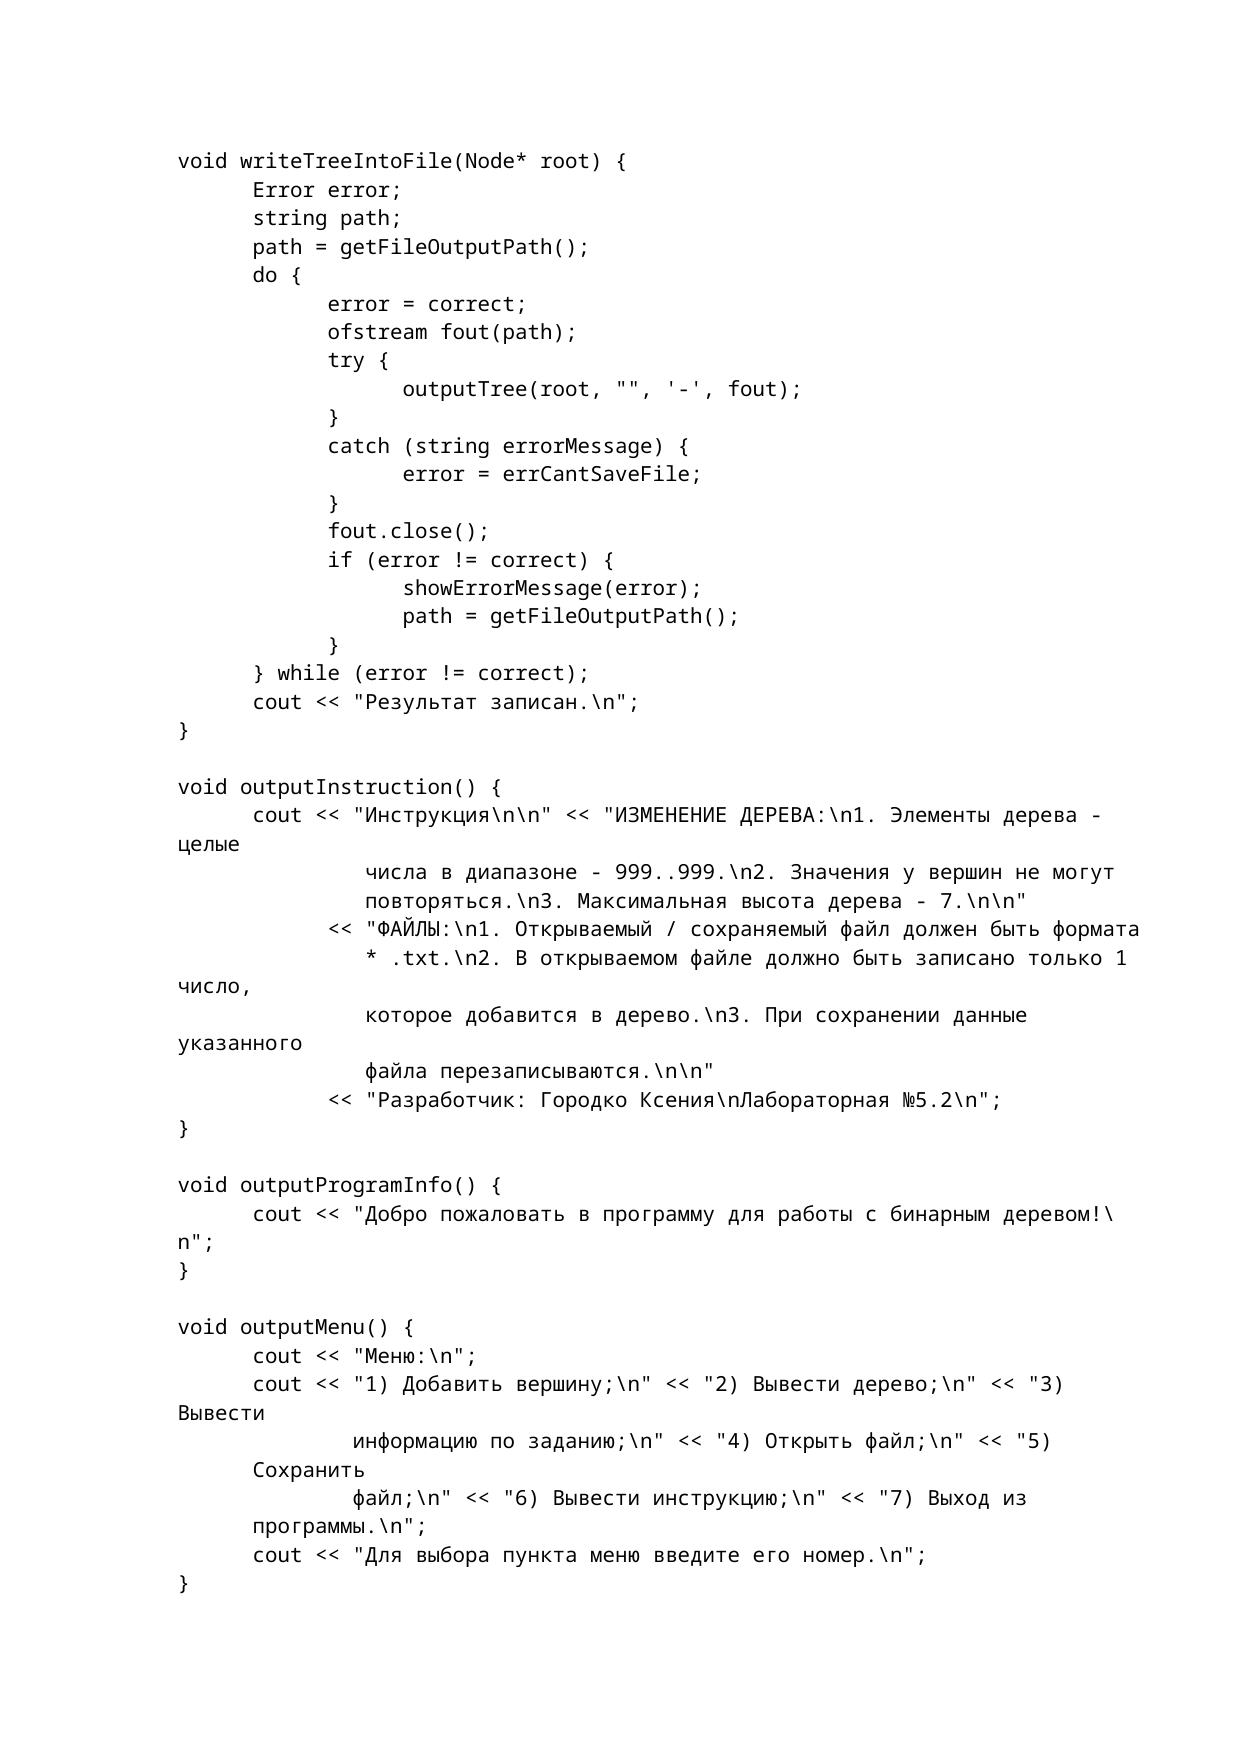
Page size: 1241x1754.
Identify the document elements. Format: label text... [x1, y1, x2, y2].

text * .txt.\n2. В открываемом файле должно быть записано только 1 число, [177, 943, 1152, 1000]
text cout << "Результат записан.\n"; [177, 687, 1152, 715]
text error = errCantSaveFile; [177, 459, 1152, 488]
text повторяться.\n3. Максимальная высота дерева - 7.\n\n" [177, 886, 1152, 914]
text cout << "Меню:\n"; [177, 1341, 1152, 1369]
text числа в диапазоне - 999..999.\n2. Значения у вершин не могут [177, 857, 1152, 886]
text ofstream fout(path); [177, 317, 1152, 346]
text } [177, 1256, 1152, 1284]
text cout << "Инструкция\n\n" << "ИЗМЕНЕНИЕ ДЕРЕВА:\n1. Элементы дерева - целые [177, 801, 1152, 857]
text fout.close(); [177, 516, 1152, 545]
text Error error; [177, 175, 1152, 203]
text << "ФАЙЛЫ:\n1. Открываемый / сохраняемый файл должен быть формата [177, 914, 1152, 943]
text catch (string errorMessage) { [177, 431, 1152, 459]
text } [177, 630, 1152, 658]
text void outputMenu() { [177, 1312, 1152, 1341]
text string path; [177, 203, 1152, 232]
text void writeTreeIntoFile(Node* root) { [177, 147, 1152, 175]
text try { [177, 346, 1152, 374]
text } [177, 402, 1152, 431]
text do { [177, 260, 1152, 289]
text void outputProgramInfo() { [177, 1170, 1152, 1199]
text path = getFileOutputPath(); [177, 232, 1152, 260]
text } [177, 488, 1152, 516]
text path = getFileOutputPath(); [177, 602, 1152, 630]
text outputTree(root, "", '-', fout); [177, 374, 1152, 402]
text cout << "Добро пожаловать в программу для работы с бинарным деревом!\n"; [177, 1199, 1152, 1256]
text error = correct; [177, 289, 1152, 317]
text информацию по заданию;\n" << "4) Открыть файл;\n" << "5) Сохранить [252, 1426, 1152, 1483]
text << "Разработчик: Городко Ксения\nЛабораторная №5.2\n"; [177, 1085, 1152, 1113]
text showErrorMessage(error); [177, 573, 1152, 602]
text void outputInstruction() { [177, 772, 1152, 801]
text файл;\n" << "6) Вывести инструкцию;\n" << "7) Выход из программы.\n"; [252, 1483, 1152, 1540]
text cout << "1) Добавить вершину;\n" << "2) Вывести дерево;\n" << "3) Вывести [177, 1369, 1152, 1426]
text файла перезаписываются.\n\n" [177, 1057, 1152, 1085]
text cout << "Для выбора пункта меню введите его номер.\n"; [177, 1540, 1152, 1568]
text } [177, 1568, 1152, 1597]
text } [177, 1113, 1152, 1142]
text if (error != correct) { [177, 545, 1152, 573]
text } while (error != correct); [177, 658, 1152, 687]
text которое добавится в дерево.\n3. При сохранении данные указанного [177, 1000, 1152, 1057]
text } [177, 715, 1152, 744]
